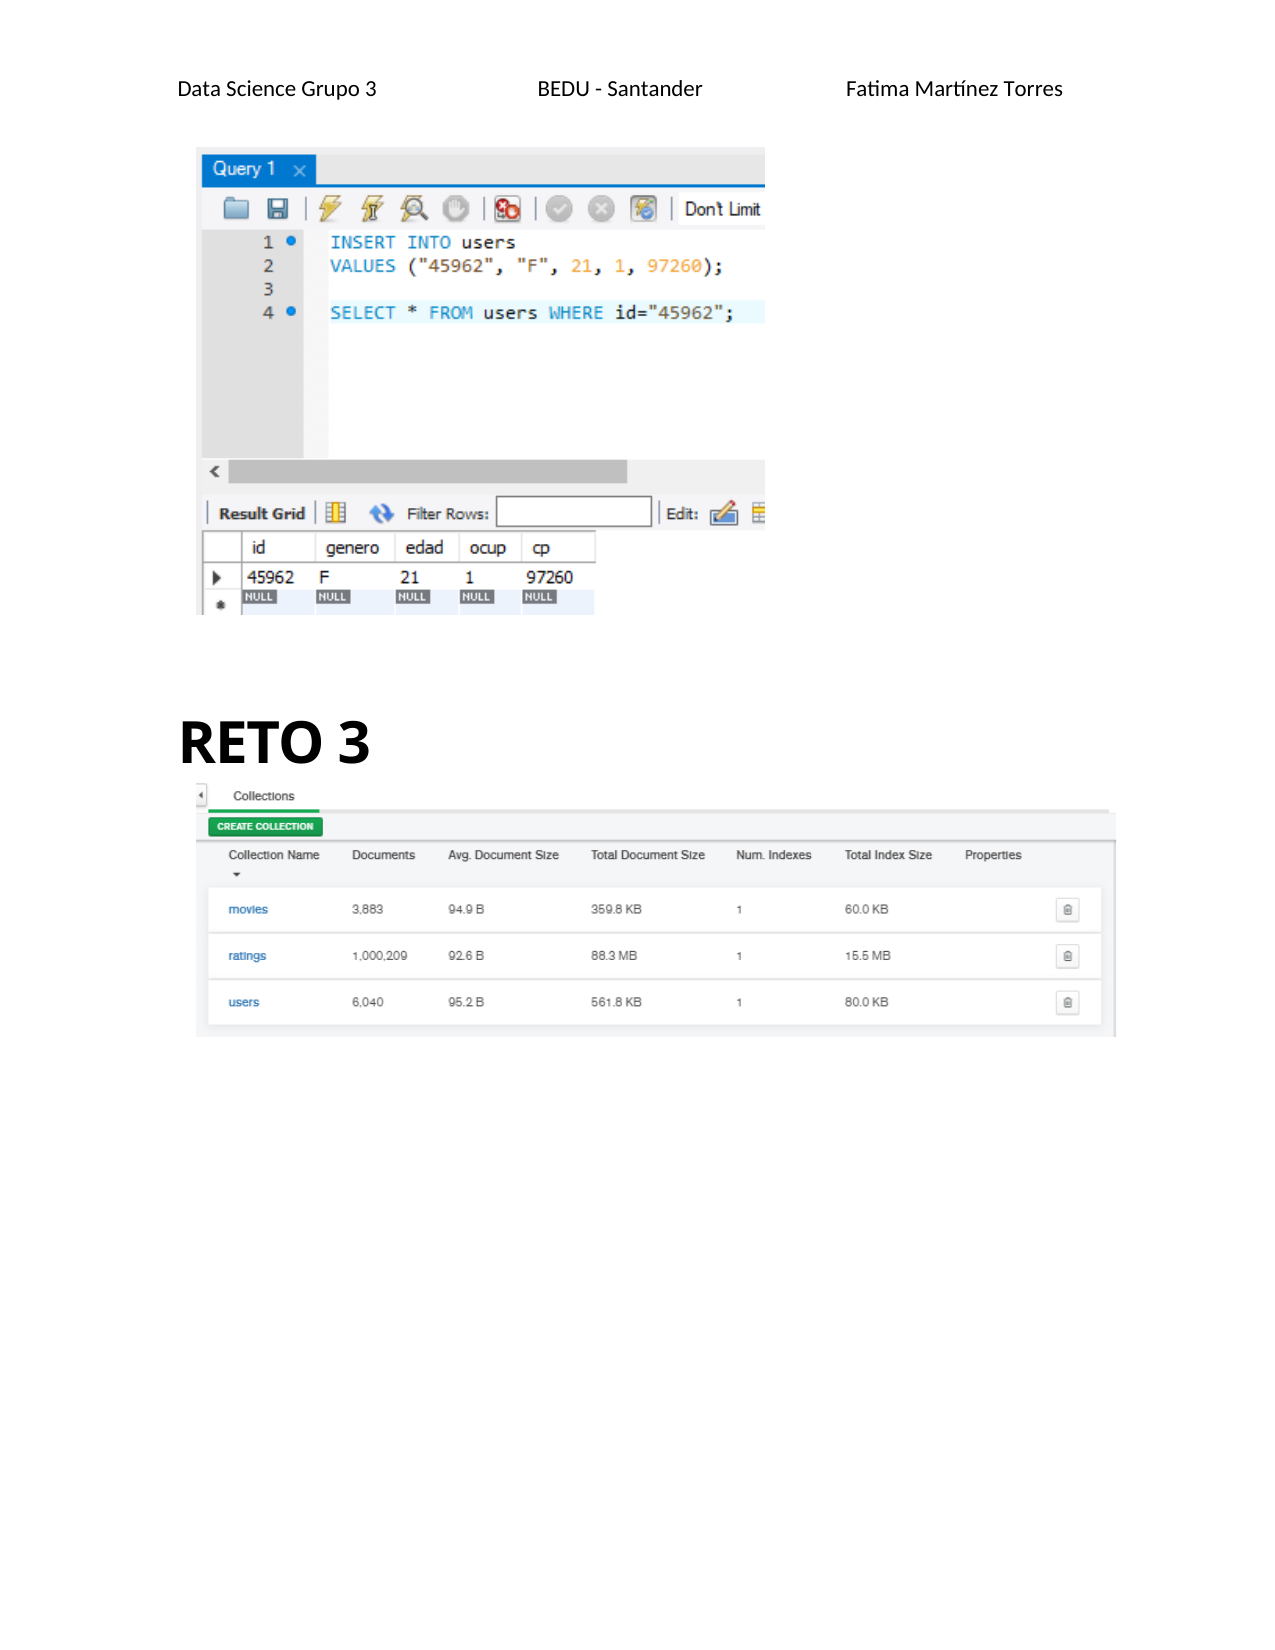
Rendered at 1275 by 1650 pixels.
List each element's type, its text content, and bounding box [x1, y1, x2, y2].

title RETO 3 [177, 701, 1098, 781]
